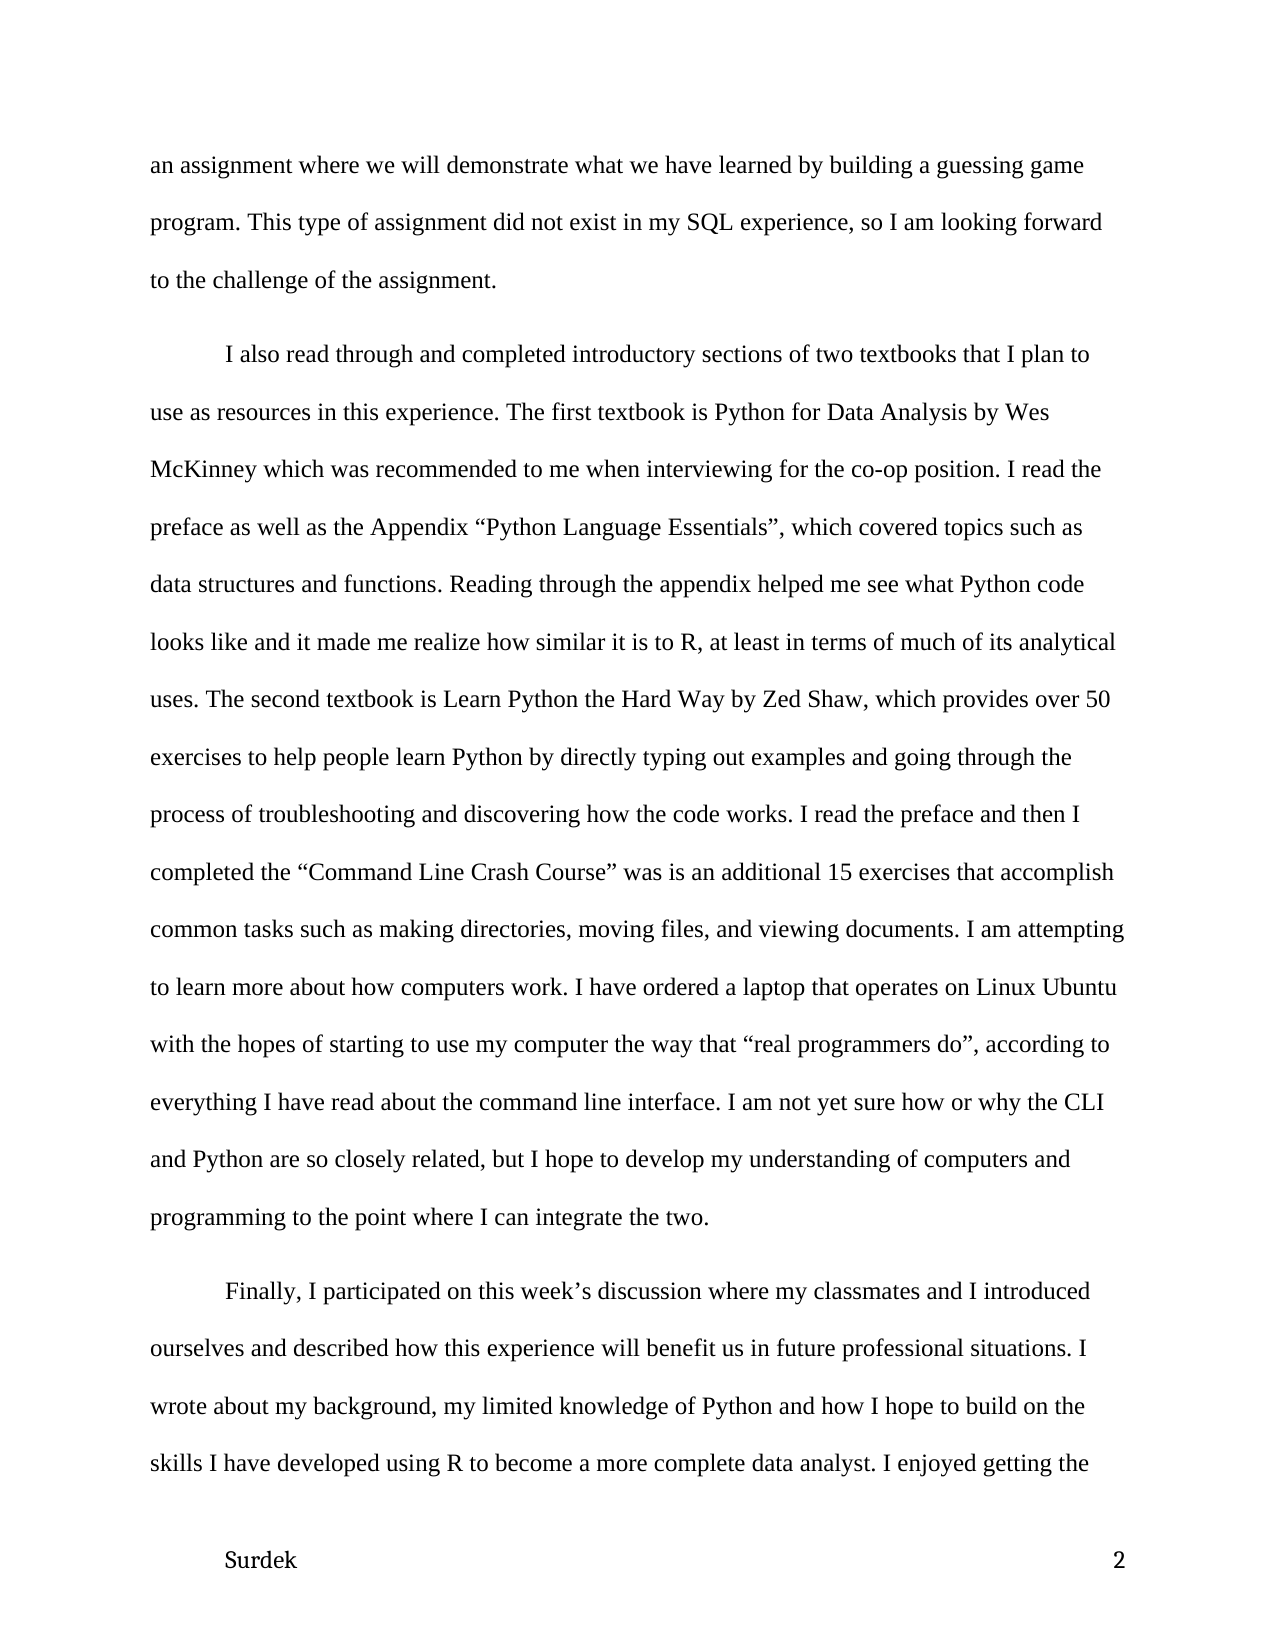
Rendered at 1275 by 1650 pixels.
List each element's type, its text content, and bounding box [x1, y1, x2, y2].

text I also read through and completed introductory sections of two textbooks that I plan to use as resources in this experience. The first textbook is Python for Data Analysis by Wes McKinney which was recommended to me when interviewing for the co-op position. I read the preface as well as the Appendix “Python Language Essentials”, which covered topics such as data structures and functions. Reading through the appendix helped me see what Python code looks like and it made me realize how similar it is to R, at least in terms of much of its analytical uses. The second textbook is Learn Python the Hard Way by Zed Shaw, which provides over 50 exercises to help people learn Python by directly typing out examples and going through the process of troubleshooting and discovering how the code works. I read the preface and then I completed the “Command Line Crash Course” was is an additional 15 exercises that accomplish common tasks such as making directories, moving files, and viewing documents. I am attempting to learn more about how computers work. I have ordered a laptop that operates on Linux Ubuntu with the hopes of starting to use my computer the way that “real programmers do”, according to everything I have read about the command line interface. I am not yet sure how or why the CLI and Python are so closely related, but I hope to develop my understanding of computers and programming to the point where I can integrate the two. [150, 339, 1125, 1230]
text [150, 1276, 1125, 1477]
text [150, 150, 1125, 294]
